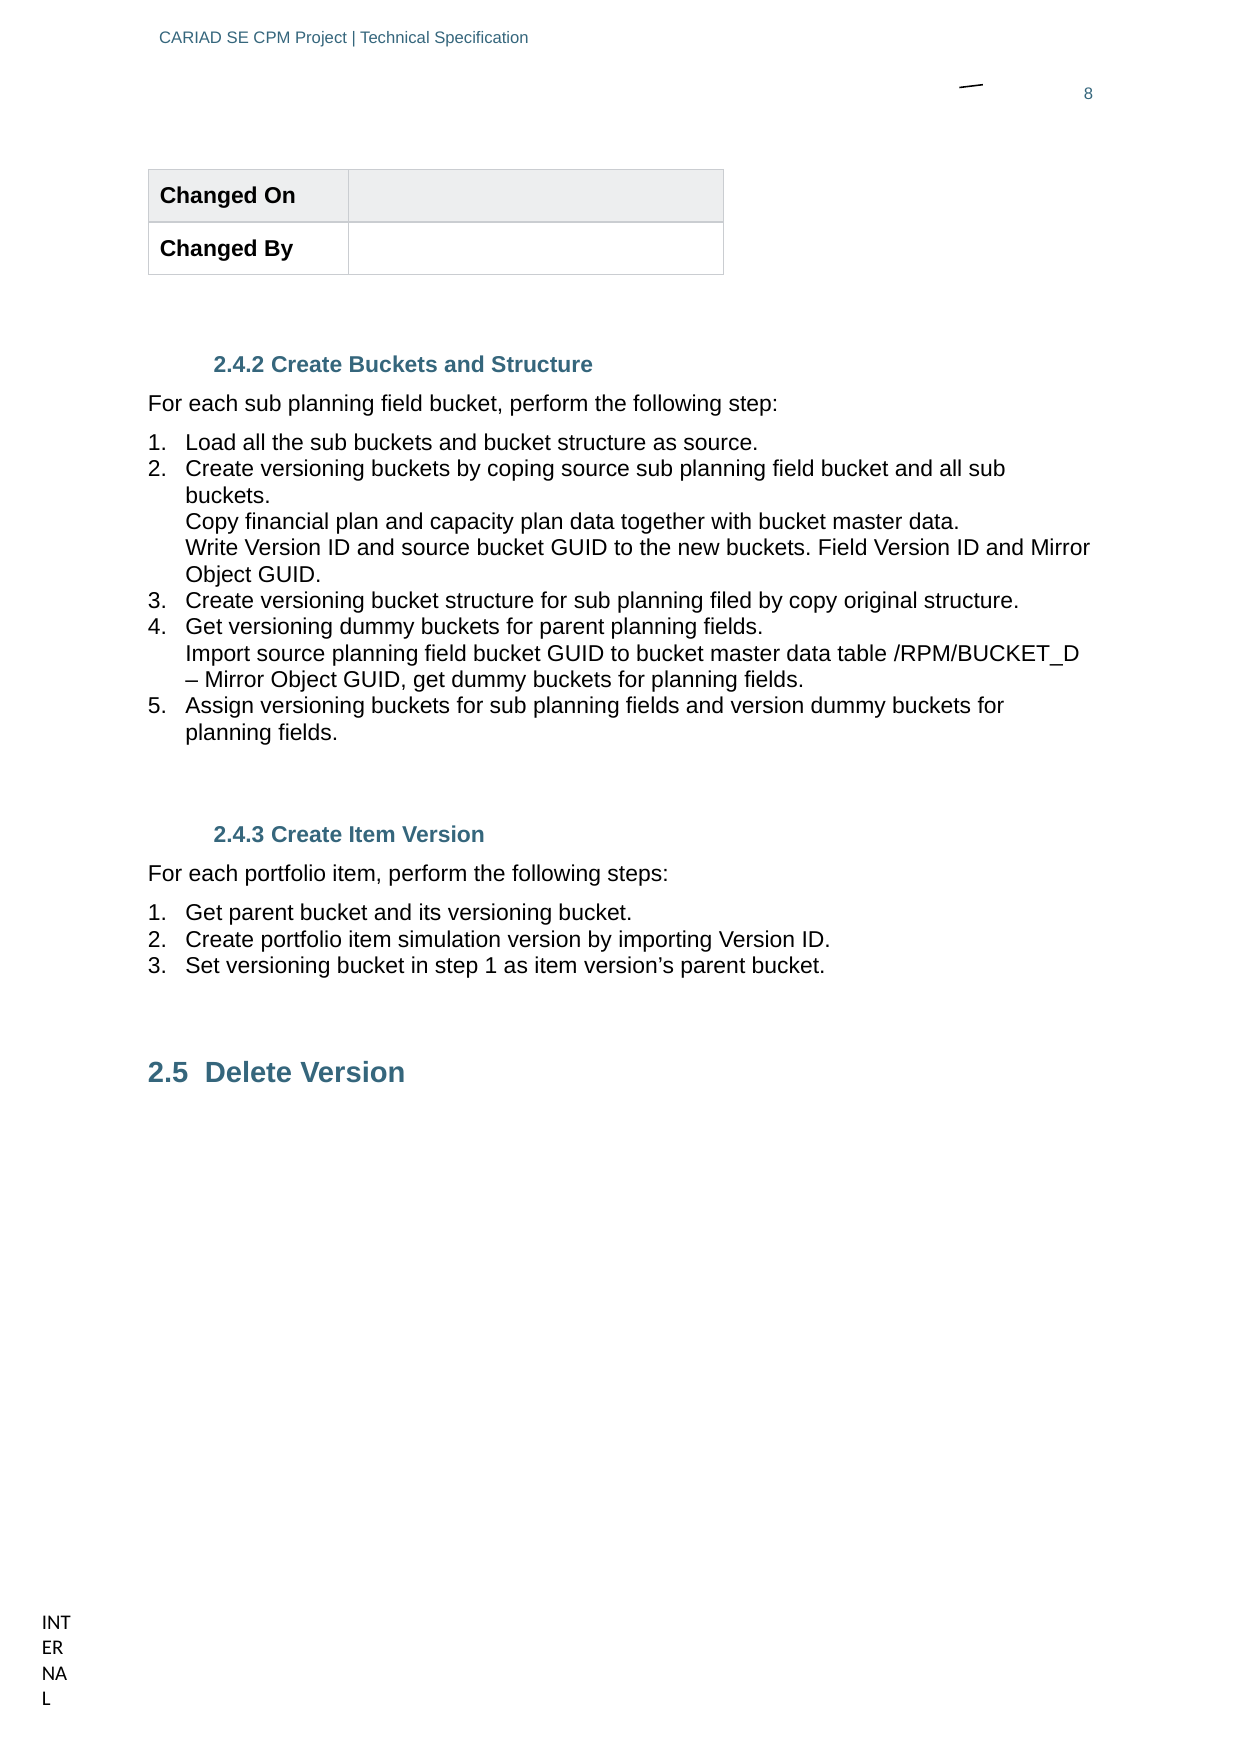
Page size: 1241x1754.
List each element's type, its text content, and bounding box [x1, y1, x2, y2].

list Get parent bucket and its versioning bucket. [148, 899, 1092, 926]
list Load all the sub buckets and bucket structure as source. [148, 429, 1092, 455]
table_cell Changed On [149, 170, 348, 221]
table_cell [349, 170, 723, 221]
list Get versioning dummy buckets for parent planning fields. Import source planning field bucket GUID to bucket master data table /RPM/BUCKET_D – Mirror Object GUID, get dummy buckets for planning fields. [148, 613, 1092, 692]
subtitle Create Buckets and Structure [213, 351, 1092, 377]
table_cell [349, 223, 723, 274]
list Assign versioning buckets for sub planning fields and version dummy buckets for planning fields. [148, 692, 1092, 745]
subtitle Delete Version [148, 1054, 1092, 1088]
text For each sub planning field bucket, perform the following step: [148, 390, 1092, 416]
list Create versioning bucket structure for sub planning filed by copy original structure. [148, 587, 1092, 613]
list Create portfolio item simulation version by importing Version ID. [148, 926, 1092, 952]
list Set versioning bucket in step 1 as item version’s parent bucket. [148, 952, 1092, 978]
subtitle Create Item Version [213, 821, 1092, 848]
table_cell Changed By [149, 223, 348, 274]
text For each portfolio item, perform the following steps: [148, 860, 1092, 887]
list Create versioning buckets by coping source sub planning field bucket and all sub buckets. Copy financial plan and capacity plan data together with bucket master data. Write Version ID and source bucket GUID to the new buckets. Field Version ID and Mirror Object GUID. [148, 455, 1092, 587]
